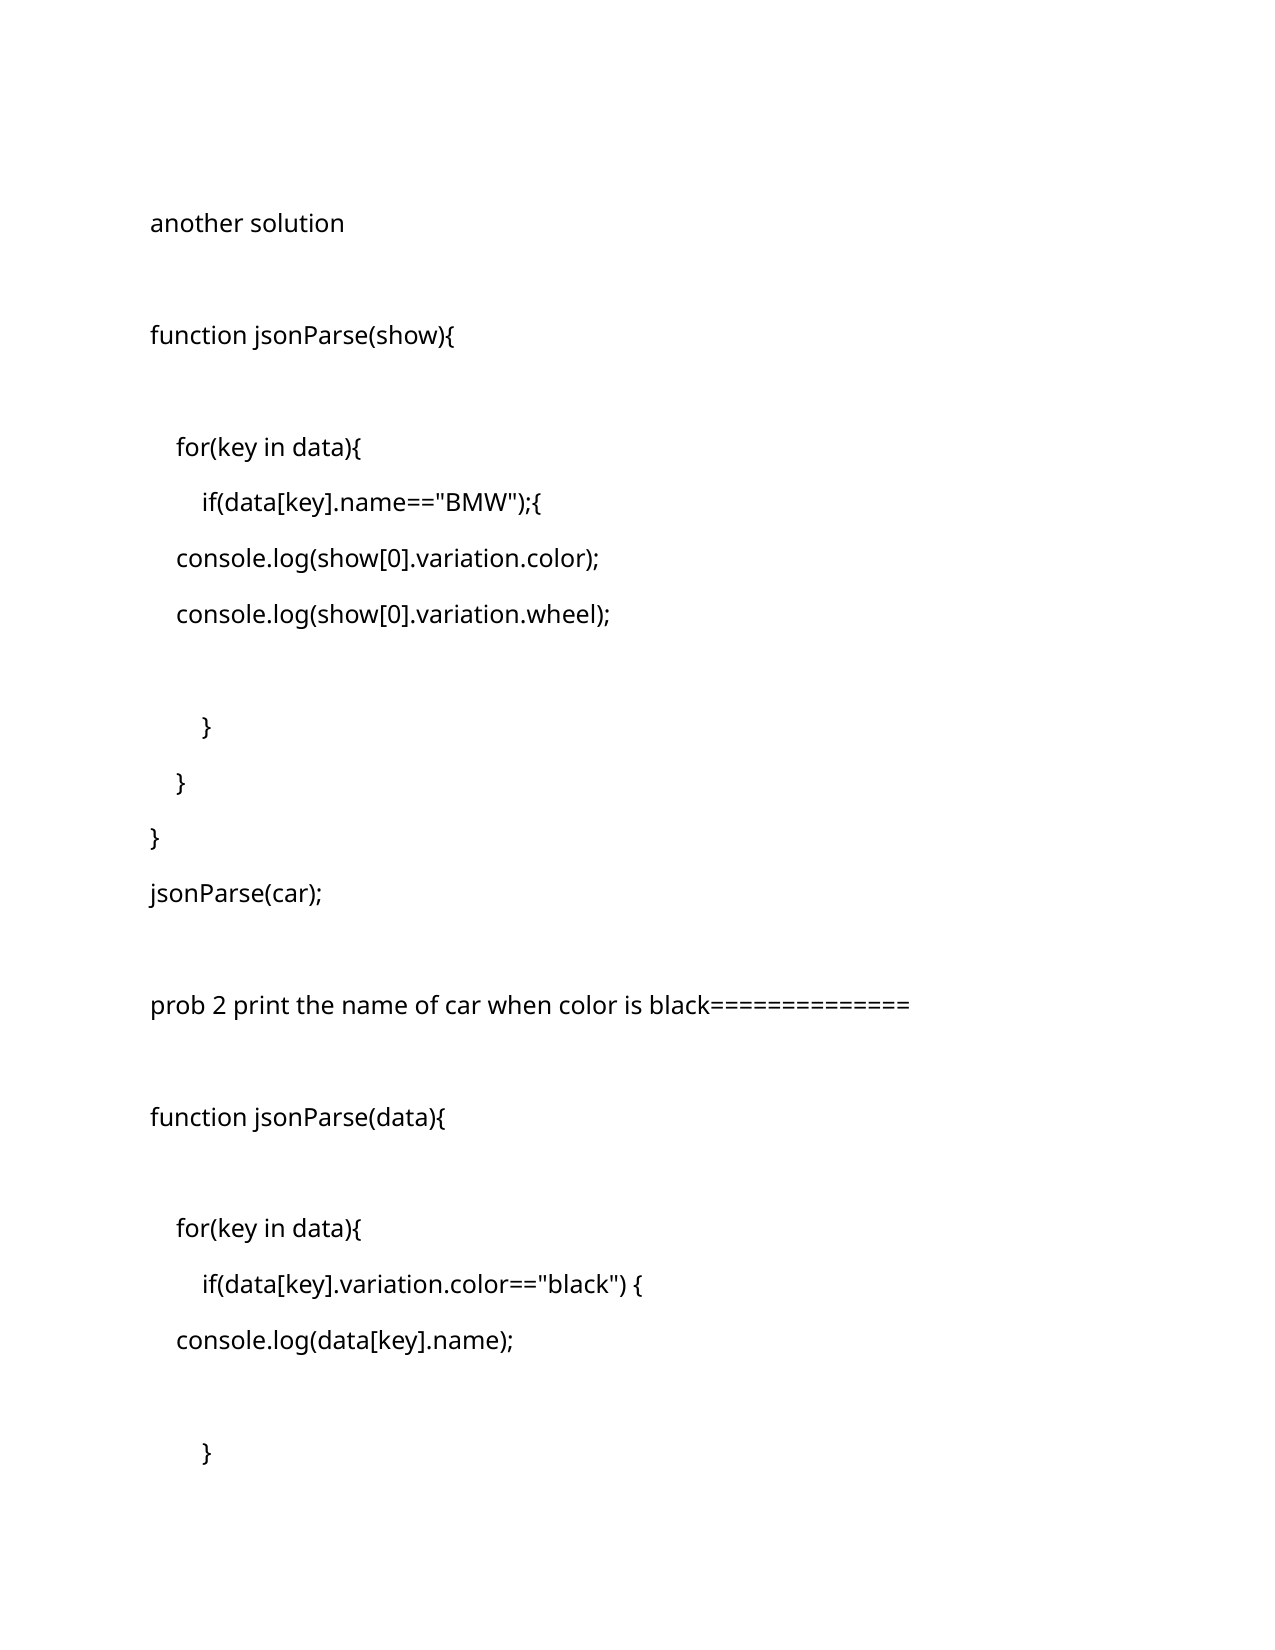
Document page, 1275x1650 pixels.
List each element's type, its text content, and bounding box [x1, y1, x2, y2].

text console.log(show[0].variation.wheel); [150, 597, 1125, 631]
text function jsonParse(data){ [150, 1099, 1125, 1133]
text another solution [150, 206, 1125, 240]
text jsonParse(car); [150, 876, 1125, 910]
text } [150, 764, 1125, 798]
text } [150, 708, 1125, 742]
text prob 2 print the name of car when color is black============== [150, 987, 1125, 1022]
text if(data[key].variation.color=="black") { [150, 1267, 1125, 1301]
text function jsonParse(show){ [150, 317, 1125, 352]
text } [150, 1434, 1125, 1468]
text } [150, 820, 1125, 854]
text for(key in data){ [150, 1211, 1125, 1245]
text console.log(show[0].variation.color); [150, 541, 1125, 575]
text if(data[key].name=="BMW");{ [150, 485, 1125, 519]
text console.log(data[key].name); [150, 1322, 1125, 1357]
text for(key in data){ [150, 429, 1125, 463]
